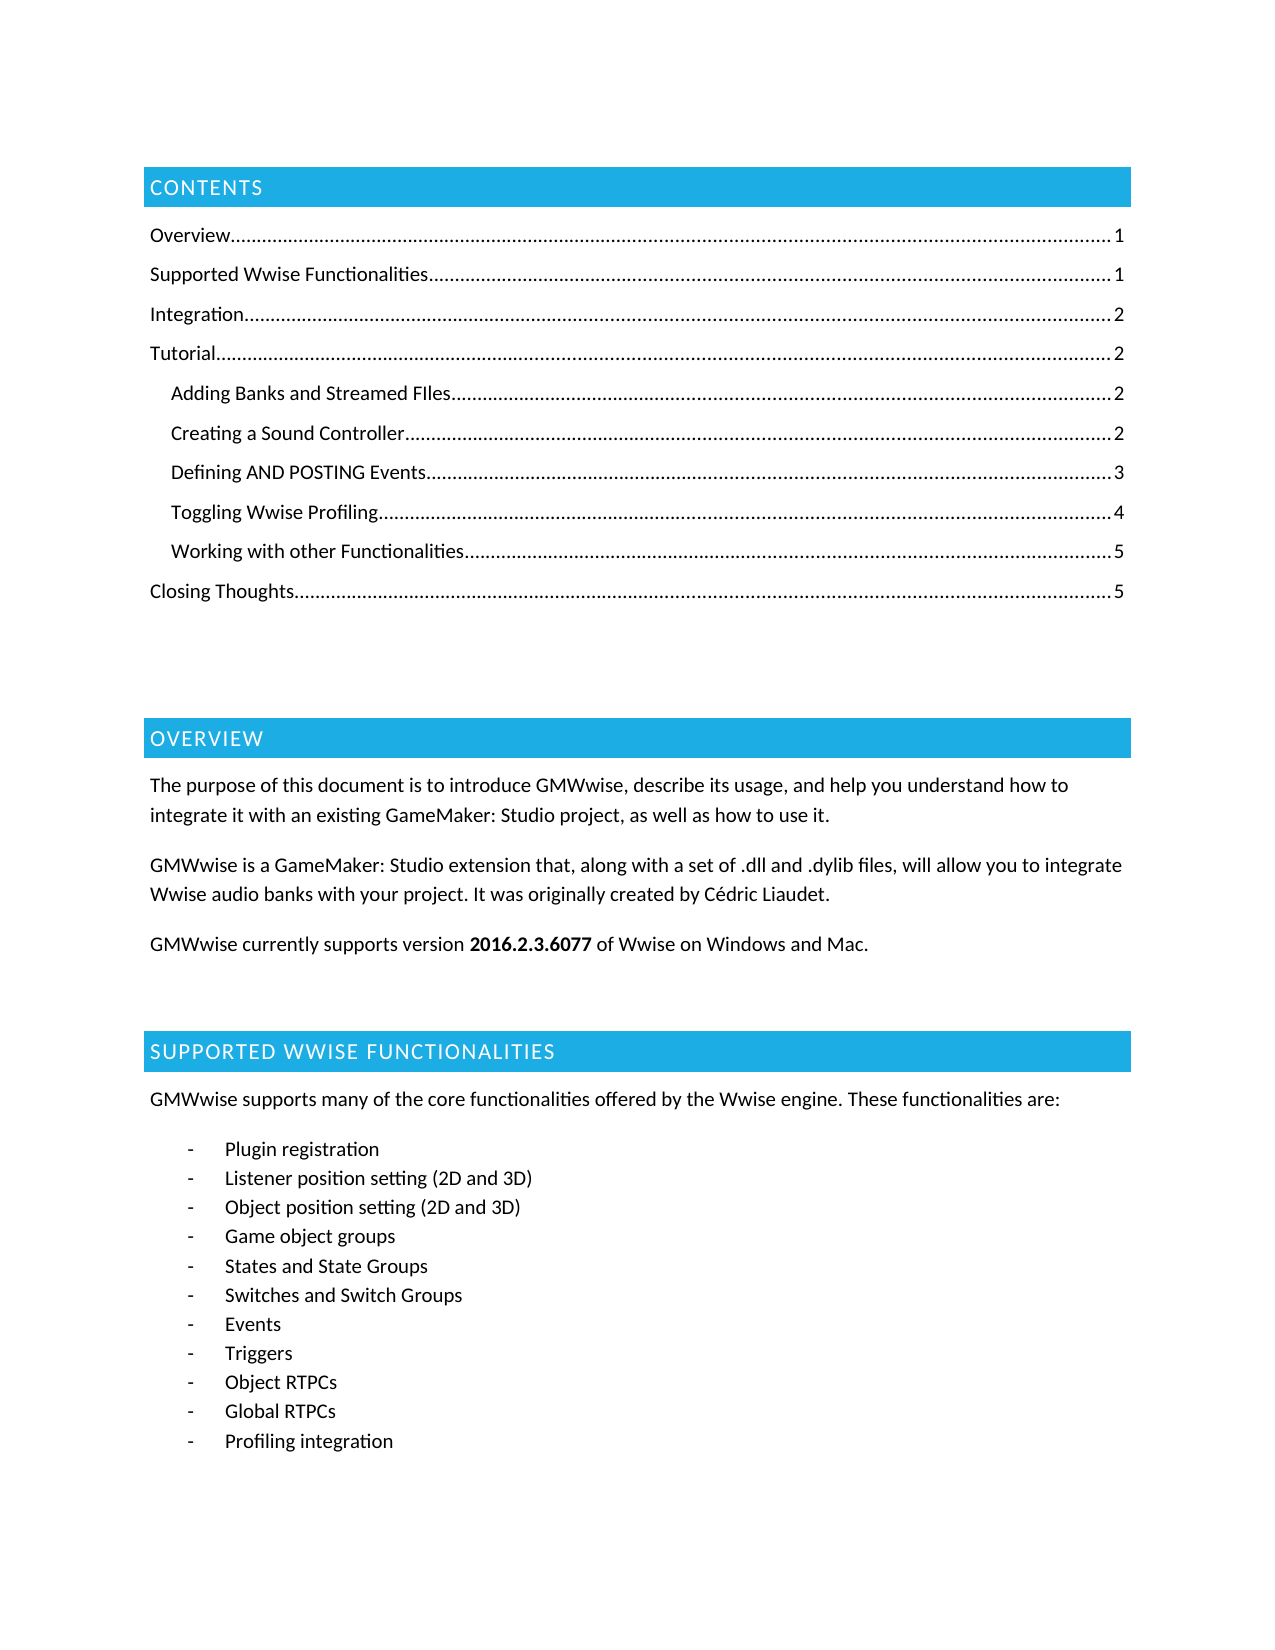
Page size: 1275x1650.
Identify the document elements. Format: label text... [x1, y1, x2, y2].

list Object position setting (2D and 3D) [187, 1194, 1125, 1220]
list Switches and Switch Groups [187, 1282, 1125, 1307]
subtitle Supported Wwise Functionalities [150, 1037, 1125, 1065]
list Triggers [187, 1340, 1125, 1366]
list Listener position setting (2D and 3D) [187, 1165, 1125, 1191]
text GMWwise currently supports version 2016.2.3.6077 of Wwise on Windows and Mac. [150, 931, 1125, 956]
text The purpose of this document is to introduce GMWwise, describe its usage, and help you understand how to integrate it with an existing GameMaker: Studio project, as well as how to use it. [150, 773, 1125, 827]
text GMWwise supports many of the core functionalities offered by the Wwise engine. These functionalities are: [150, 1086, 1125, 1112]
list Object RTPCs [187, 1369, 1125, 1395]
text GMWwise is a GameMaker: Studio extension that, along with a set of .dll and .dylib files, will allow you to integrate Wwise audio banks with your project. It was originally created by Cédric Liaudet. [150, 852, 1125, 906]
list Global RTPCs [187, 1399, 1125, 1424]
list States and State Groups [187, 1253, 1125, 1278]
subtitle Overview [150, 724, 1125, 752]
list Profiling integration [187, 1428, 1125, 1453]
list Plugin registration [187, 1136, 1125, 1162]
list Game object groups [187, 1224, 1125, 1249]
list Events [187, 1311, 1125, 1337]
